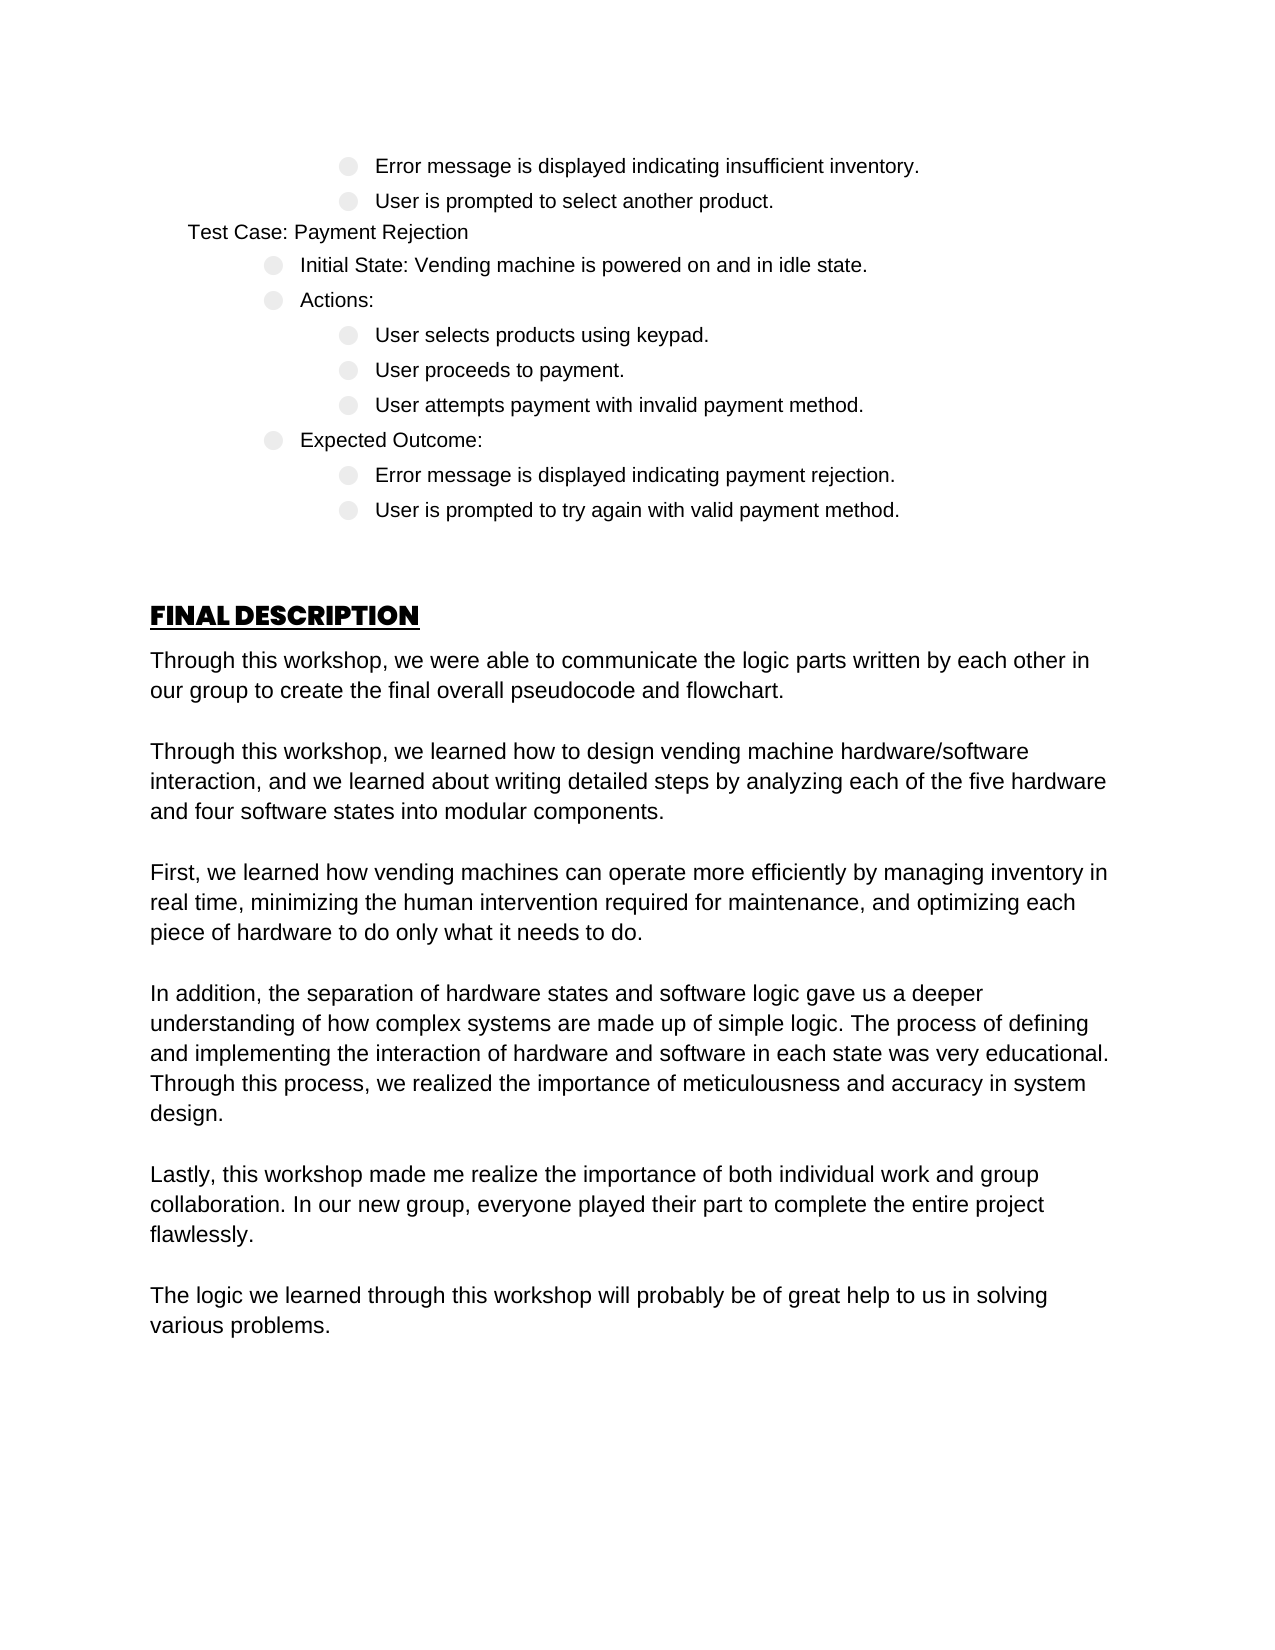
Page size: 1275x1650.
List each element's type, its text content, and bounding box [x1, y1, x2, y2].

list Error message is displayed indicating insufficient inventory. [337, 150, 1125, 179]
list User attempts payment with invalid payment method. [337, 389, 1125, 419]
subtitle FINAL DESCRIPTION [150, 594, 1125, 635]
list Test Case: Payment Rejection [187, 220, 1125, 244]
text In addition, the separation of hardware states and software logic gave us a deeper understanding of how complex systems are made up of simple logic. The process of defining and implementing the interaction of hardware and software in each state was very educational. Through this process, we realized the importance of meticulousness and accuracy in system design. [150, 979, 1125, 1127]
text The logic we learned through this workshop will probably be of great help to us in solving various problems. [150, 1282, 1125, 1338]
list User selects products using keypad. [337, 319, 1125, 348]
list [262, 249, 1125, 278]
list User is prompted to try again with valid payment method. [337, 495, 1125, 524]
text Lastly, this workshop made me realize the importance of both individual work and group collaboration. In our new group, everyone played their part to complete the entire project flawlessly. [150, 1161, 1125, 1247]
list Actions: [262, 284, 1125, 313]
text First, we learned how vending machines can operate more efficiently by managing inventory in real time, minimizing the human intervention required for maintenance, and optimizing each piece of hardware to do only what it needs to do. [150, 859, 1125, 945]
text Through this workshop, we learned how to design vending machine hardware/software interaction, and we learned about writing detailed steps by analyzing each of the five hardware and four software states into modular components. [150, 738, 1125, 824]
list Expected Outcome: [262, 424, 1125, 454]
text Through this workshop, we were able to communicate the logic parts written by each other in our group to create the final overall pseudocode and flowchart. [150, 647, 1125, 704]
list User is prompted to select another product. [337, 185, 1125, 214]
list User proceeds to payment. [337, 354, 1125, 383]
list Error message is displayed indicating payment rejection. [337, 459, 1125, 489]
